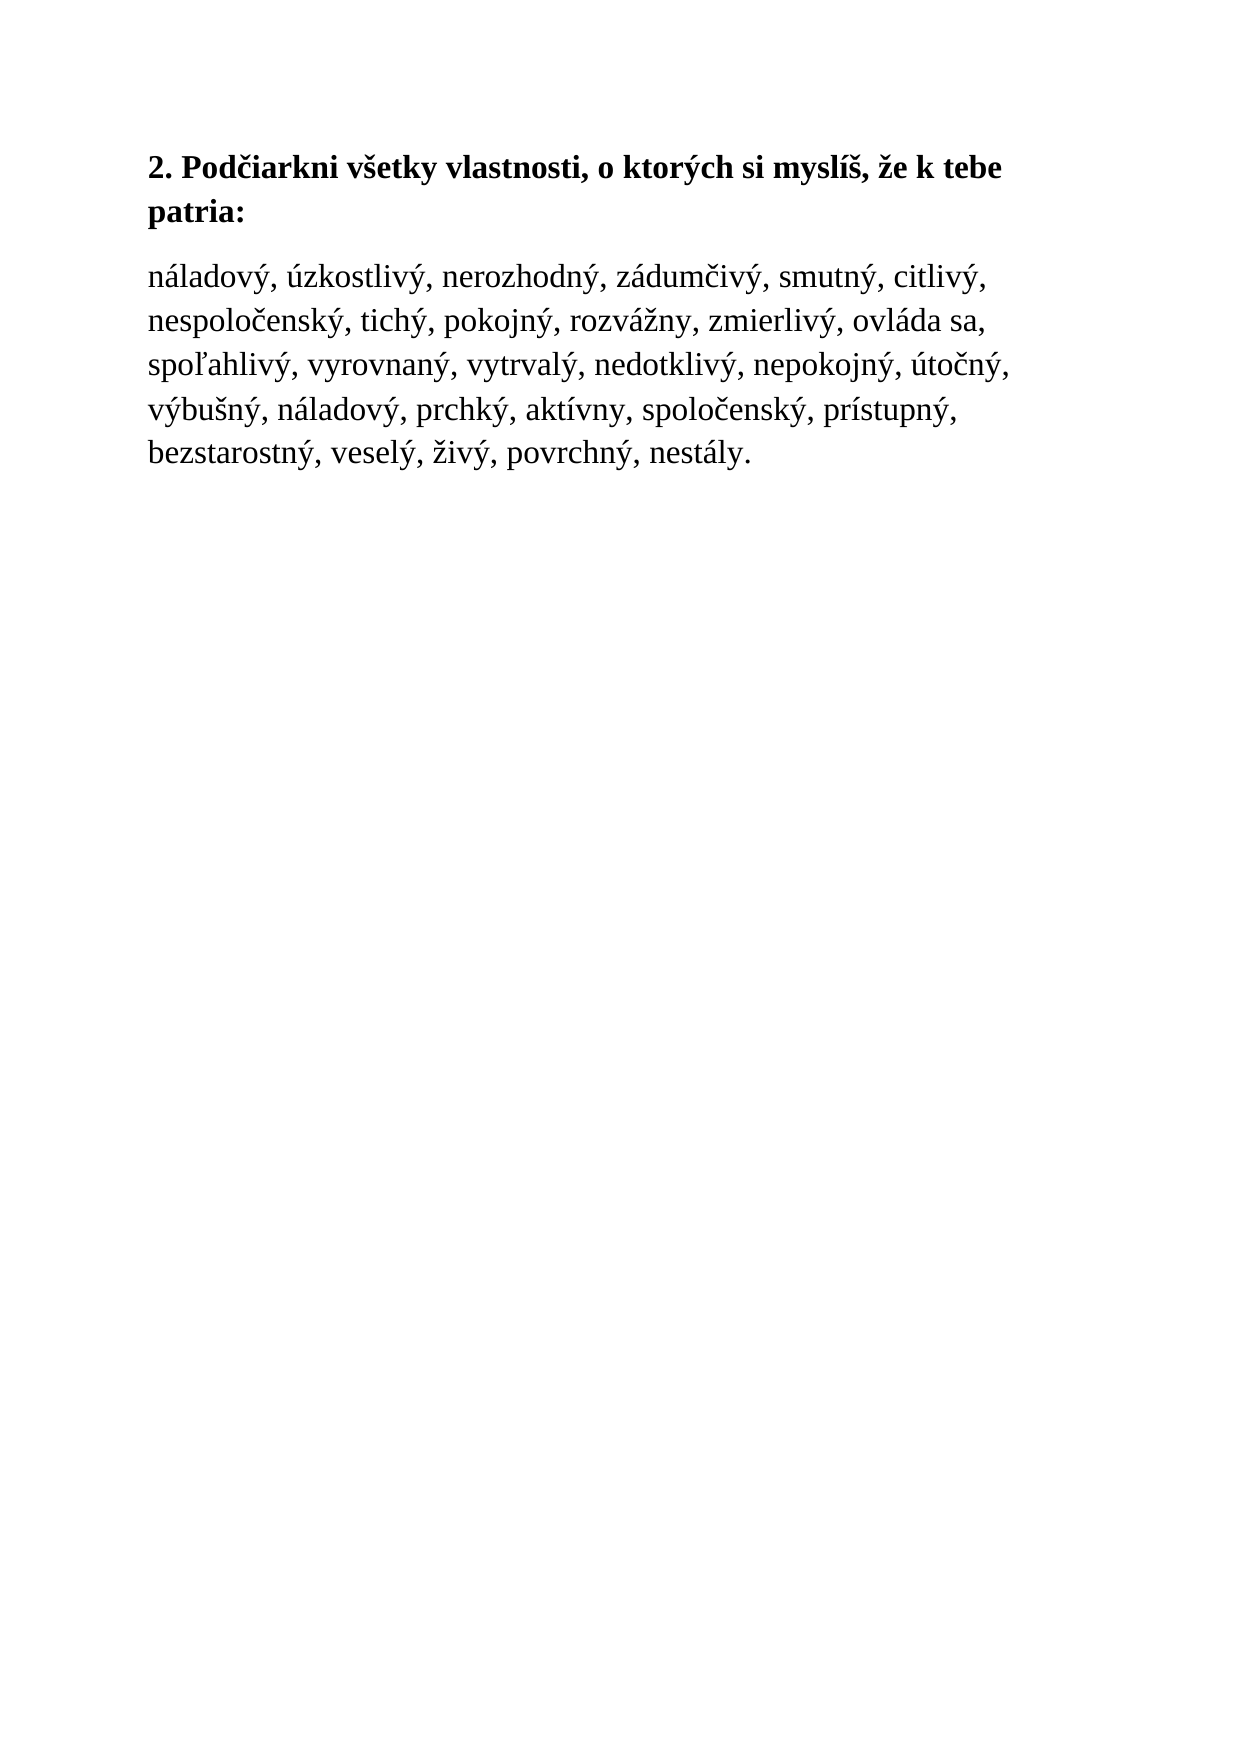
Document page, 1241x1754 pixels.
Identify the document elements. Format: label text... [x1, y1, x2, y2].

text náladový, úzkostlivý, nerozhodný, zádumčivý, smutný, citlivý, nespoločenský, tichý, pokojný, rozvážny, zmierlivý, ovláda sa, spoľahlivý, vyrovnaný, vytrvalý, nedotklivý, nepokojný, útočný, výbušný, náladový, prchký, aktívny, spoločenský, prístupný, bezstarostný, veselý, živý, povrchný, nestály. [148, 257, 1093, 471]
text 2. Podčiarkni všetky vlastnosti, o ktorých si myslíš, že k tebe patria: [148, 148, 1093, 230]
